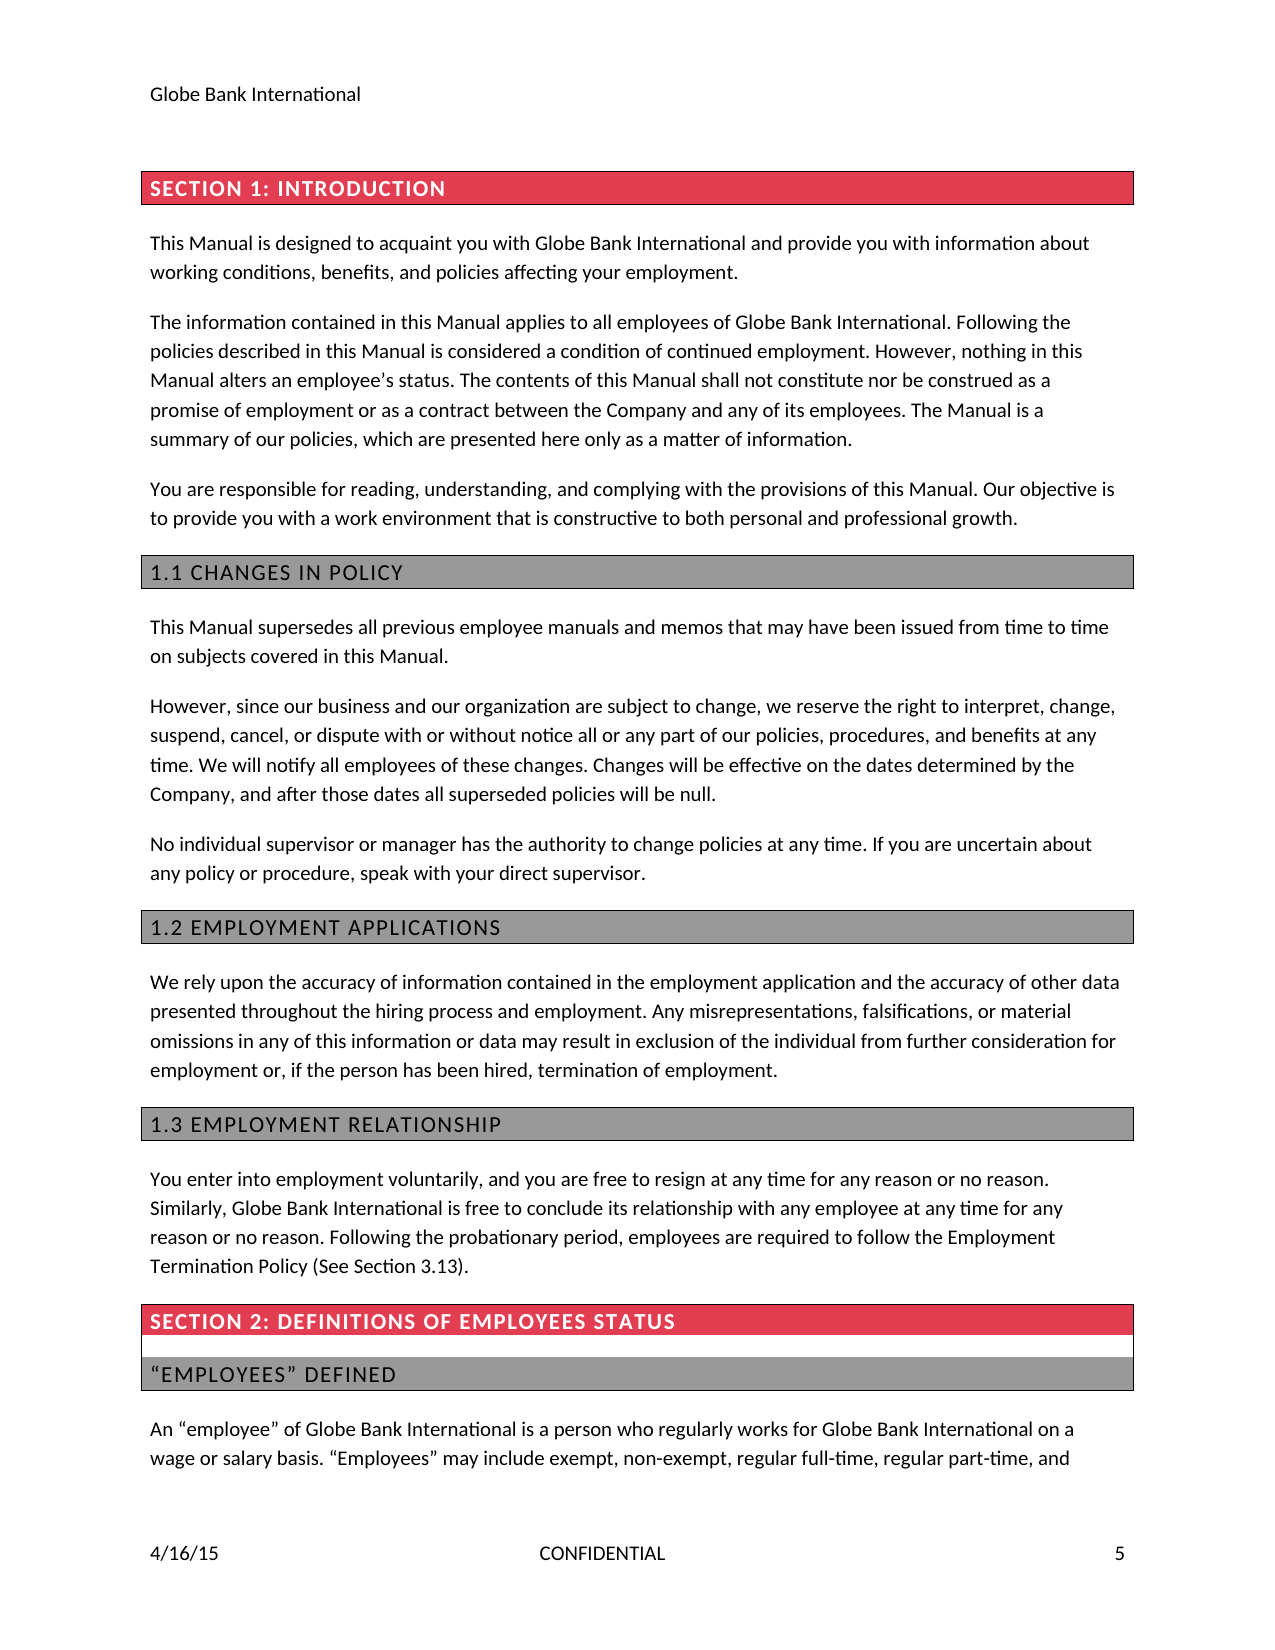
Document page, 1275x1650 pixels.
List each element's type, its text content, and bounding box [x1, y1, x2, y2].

subtitle SECTION 2: DEFINITIONS OF EMPLOYEES STATUS [142, 1305, 1133, 1335]
text This Manual is designed to acquaint you with Globe Bank International and provide you with information about working conditions, benefits, and policies affecting your employment. [150, 230, 1125, 285]
text You enter into employment voluntarily, and you are free to resign at any time for any reason or no reason. Similarly, Globe Bank International is free to conclude its relationship with any employee at any time for any reason or no reason. Following the probationary period, employees are required to follow the Employment Termination Policy (See Section 3.13). [150, 1166, 1125, 1279]
subtitle SECTION 1: INTRODUCTION [142, 172, 1133, 204]
text However, since our business and our organization are subject to change, we reserve the right to interpret, change, suspend, cancel, or dispute with or without notice all or any part of our policies, procedures, and benefits at any time. We will notify all employees of these changes. Changes will be effective on the dates determined by the Company, and after those dates all superseded policies will be null. [150, 693, 1125, 806]
subtitle “EMPLOYEES” DEFINED [142, 1357, 1133, 1390]
text This Manual supersedes all previous employee manuals and memos that may have been issued from time to time on subjects covered in this Manual. [150, 614, 1125, 669]
text No individual supervisor or manager has the authority to change policies at any time. If you are uncertain about any policy or procedure, speak with your direct supervisor. [150, 831, 1125, 886]
text We rely upon the accuracy of information contained in the employment application and the accuracy of other data presented throughout the hiring process and employment. Any misrepresentations, falsifications, or material omissions in any of this information or data may result in exclusion of the individual from further consideration for employment or, if the person has been hired, termination of employment. [150, 969, 1125, 1082]
subtitle 1.3 EMPLOYMENT RELATIONSHIP [142, 1108, 1133, 1140]
text The information contained in this Manual applies to all employees of Globe Bank International. Following the policies described in this Manual is considered a condition of continued employment. However, nothing in this Manual alters an employee’s status. The contents of this Manual shall not constitute nor be construed as a promise of employment or as a contract between the Company and any of its employees. The Manual is a summary of our policies, which are presented here only as a matter of information. [150, 309, 1125, 451]
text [150, 1416, 1125, 1471]
subtitle 1.2 EMPLOYMENT APPLICATIONS [142, 911, 1133, 943]
text You are responsible for reading, understanding, and complying with the provisions of this Manual. Our objective is to provide you with a work environment that is constructive to both personal and professional growth. [150, 476, 1125, 531]
subtitle 1.1 CHANGES IN POLICY [142, 556, 1133, 588]
